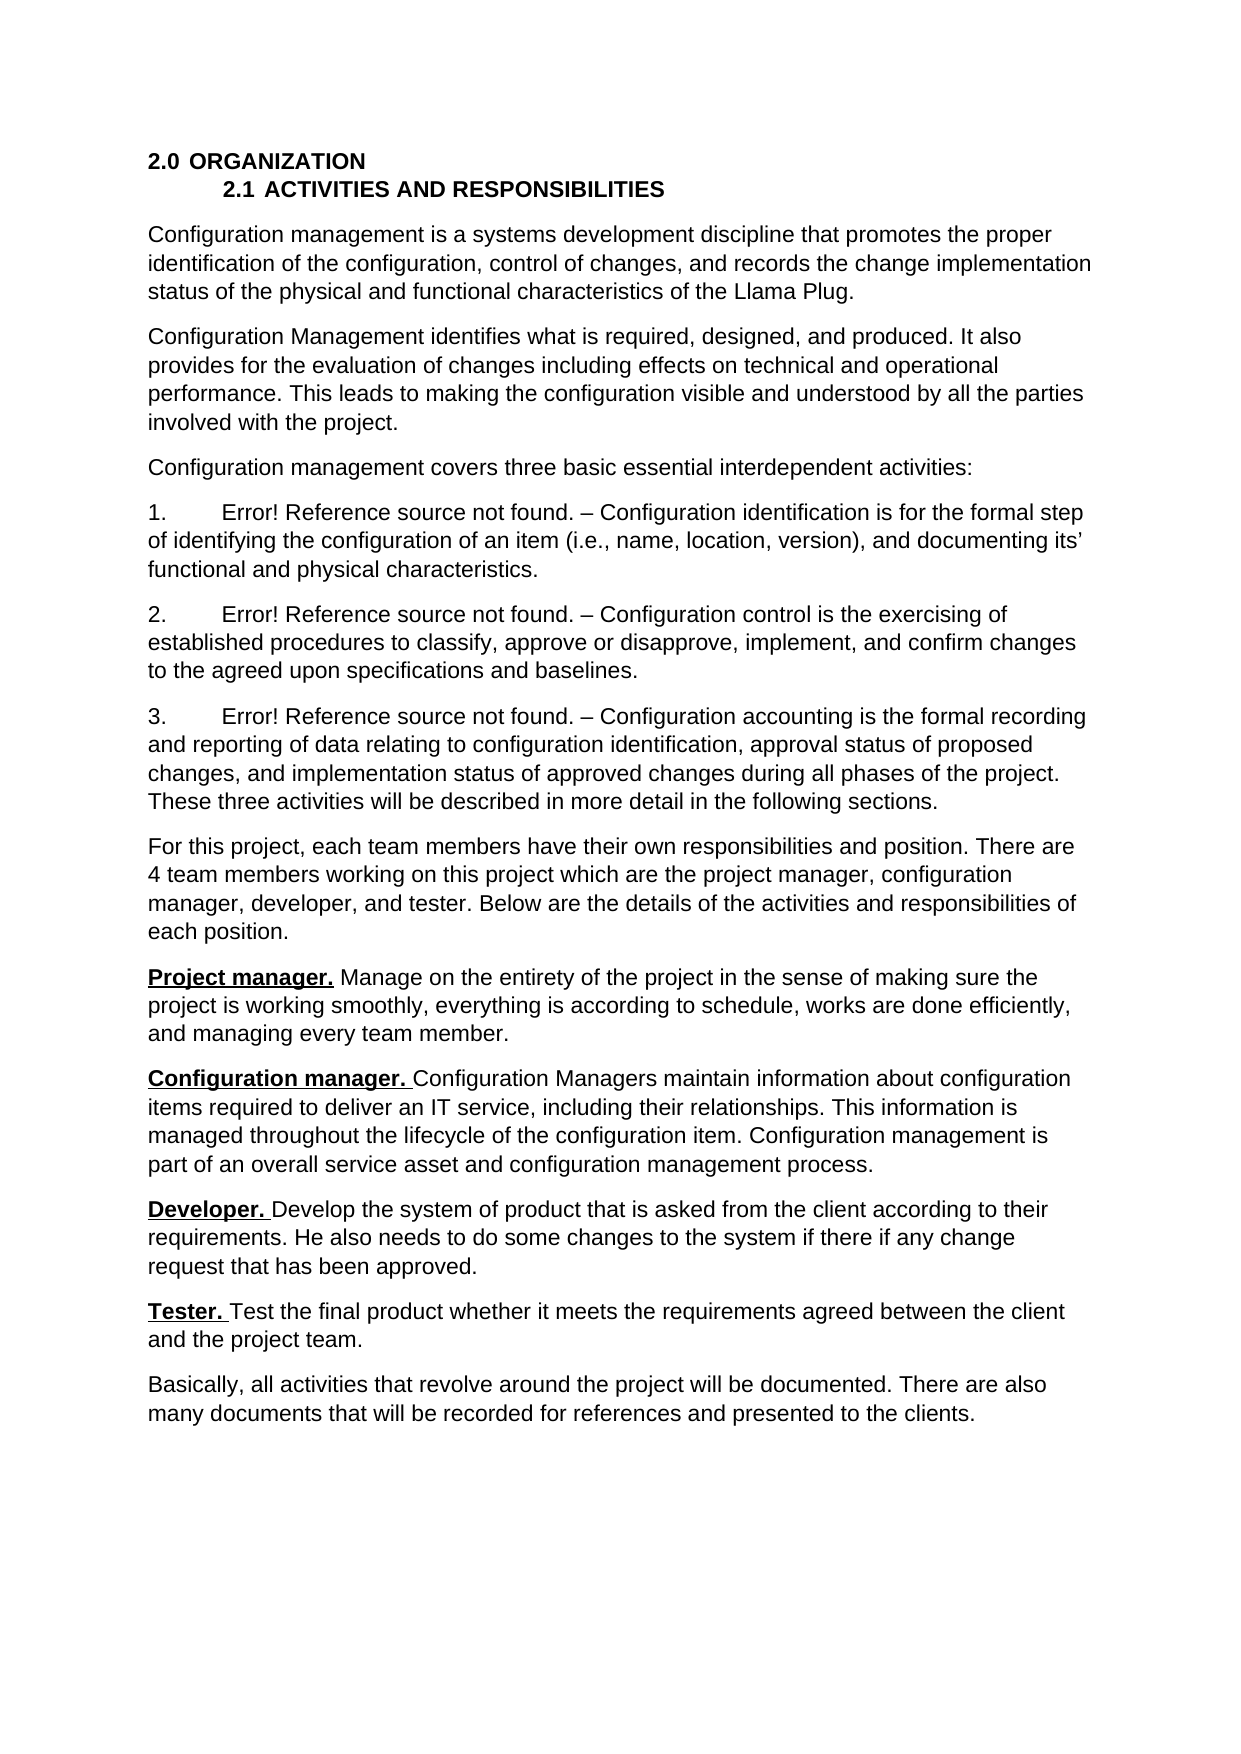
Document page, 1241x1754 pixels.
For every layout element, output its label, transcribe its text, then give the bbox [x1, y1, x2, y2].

text Configuration management is a systems development discipline that promotes the proper identification of the configuration, control of changes, and records the change implementation status of the physical and functional characteristics of the Llama Plug. [148, 221, 1093, 304]
text Basically, all activities that revolve around the project will be documented. There are also many documents that will be recorded for references and presented to the clients. [148, 1371, 1093, 1426]
text Configuration manager. Configuration Managers maintain information about configuration items required to deliver an IT service, including their relationships. This information is managed throughout the lifecycle of the configuration item. Configuration management is part of an overall service asset and configuration management process. [148, 1065, 1093, 1177]
text Tester. Test the final product whether it meets the requirements agreed between the client and the project team. [148, 1298, 1093, 1353]
text 1. Error! Reference source not found. – Configuration identification is for the formal step of identifying the configuration of an item (i.e., name, location, version), and documenting its’ functional and physical characteristics. [148, 499, 1093, 582]
text Configuration Management identifies what is required, designed, and produced. It also provides for the evaluation of changes including effects on technical and operational performance. This leads to making the configuration visible and understood by all the parties involved with the project. [148, 323, 1093, 435]
text Project manager. Manage on the entirety of the project in the sense of making sure the project is working smoothly, everything is according to schedule, works are done efficiently, and managing every team member. [148, 963, 1093, 1047]
text Configuration management covers three basic essential interdependent activities: [148, 453, 1093, 480]
text Developer. Develop the system of product that is asked from the client according to their requirements. He also needs to do some changes to the system if there if any change request that has been approved. [148, 1196, 1093, 1279]
list ACTIVITIES AND RESPONSIBILITIES [223, 176, 1093, 202]
list ORGANIZATION [148, 148, 1093, 174]
text 2. Error! Reference source not found. – Configuration control is the exercising of established procedures to classify, approve or disapprove, implement, and confirm changes to the agreed upon specifications and baselines. [148, 601, 1093, 684]
text 3. Error! Reference source not found. – Configuration accounting is the formal recording and reporting of data relating to configuration identification, approval status of proposed changes, and implementation status of approved changes during all phases of the project. These three activities will be described in more detail in the following sections. [148, 703, 1093, 814]
text For this project, each team members have their own responsibilities and position. There are 4 team members working on this project which are the project manager, configuration manager, developer, and tester. Below are the details of the activities and responsibilities of each position. [148, 833, 1093, 945]
